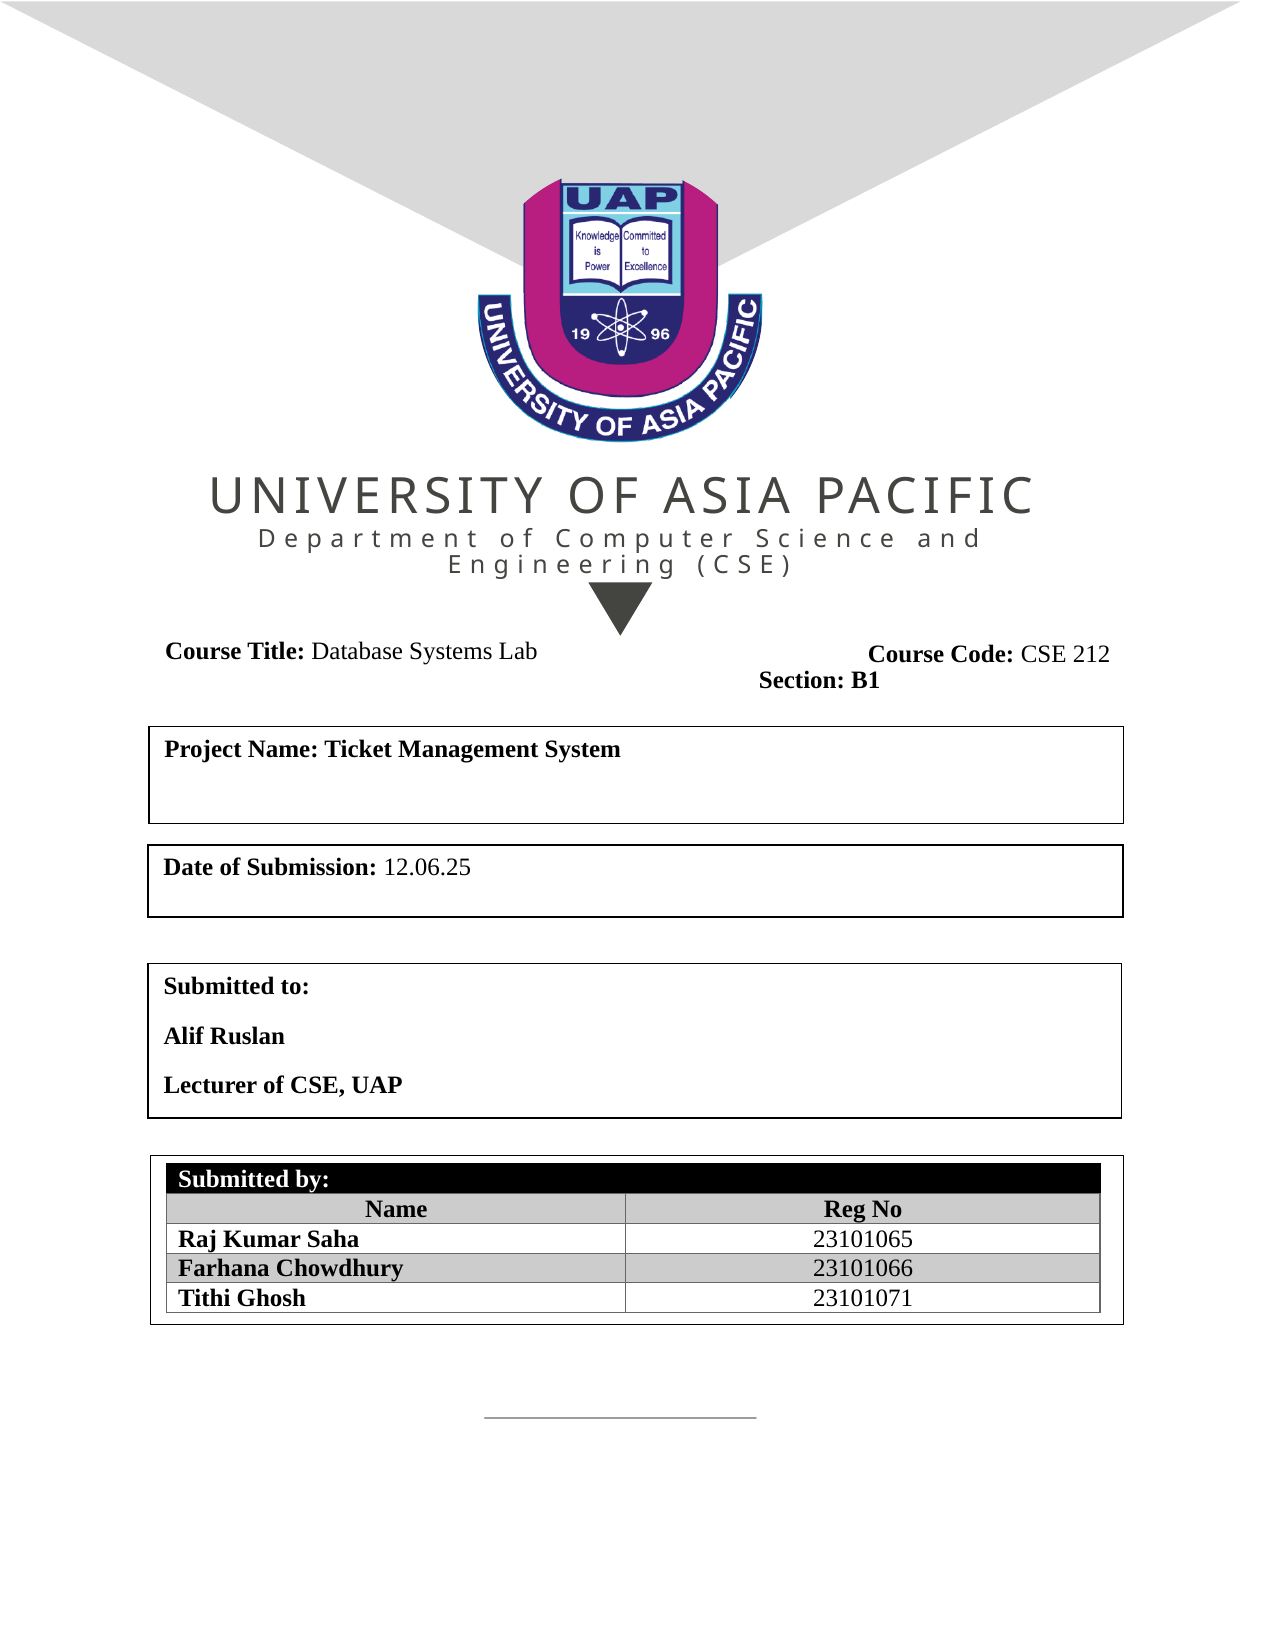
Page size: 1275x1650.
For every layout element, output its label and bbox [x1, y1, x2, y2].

picture [477, 166, 763, 451]
